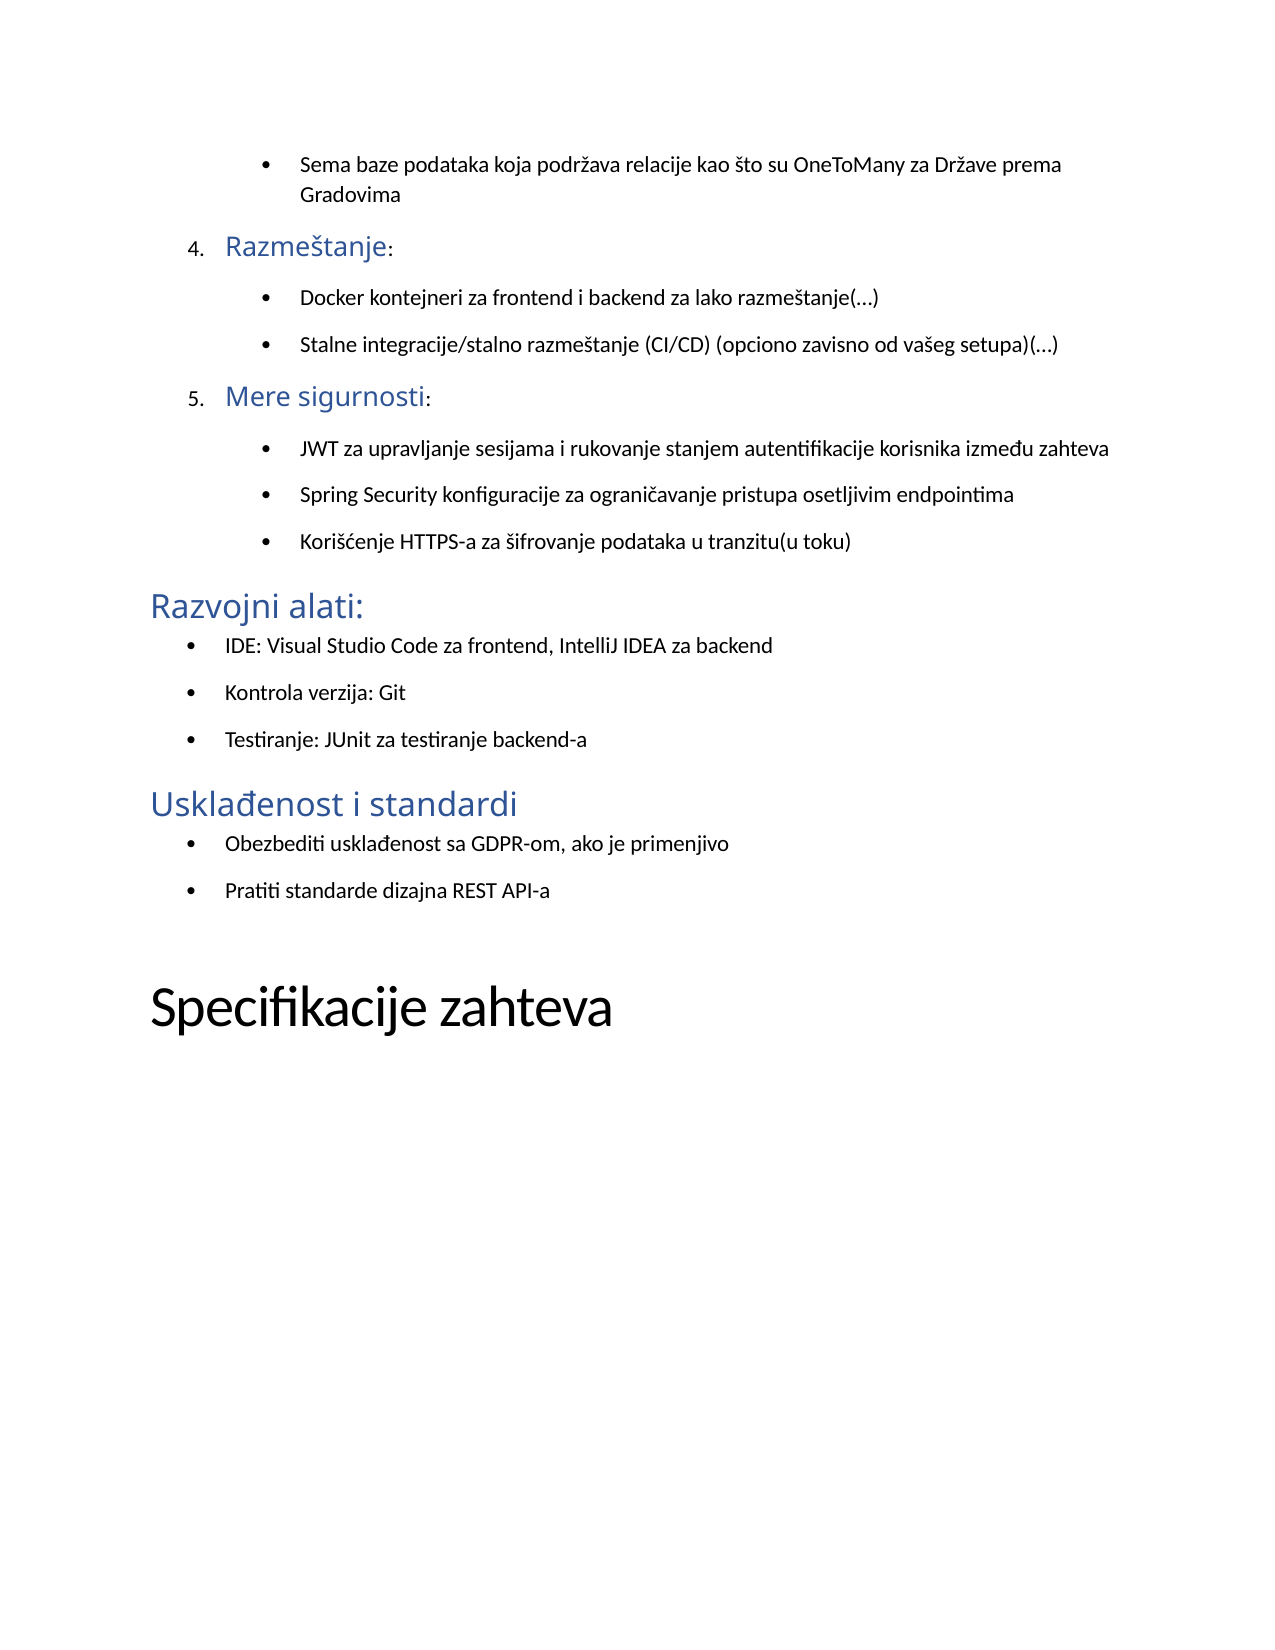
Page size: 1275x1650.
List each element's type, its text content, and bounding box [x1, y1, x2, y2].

list Obezbediti usklađenost sa GDPR-om, ako je primenjivo [187, 829, 1125, 858]
list JWT za upravljanje sesijama i rukovanje stanjem autentifikacije korisnika između zahteva [262, 434, 1125, 462]
list Spring Security konfiguracije za ograničavanje pristupa osetljivim endpointima [262, 481, 1125, 509]
list Razmeštanje: [187, 227, 1125, 264]
list Stalne integracije/stalno razmeštanje (CI/CD) (opciono zavisno od vašeg setupa)(…) [262, 330, 1125, 358]
list Testiranje: JUnit za testiranje backend-a [187, 725, 1125, 753]
list Mere sigurnosti: [187, 377, 1125, 414]
text Specifikacije zahteva [150, 970, 1125, 1041]
subtitle Usklađenost i standardi [150, 781, 1125, 826]
list IDE: Visual Studio Code za frontend, IntelliJ IDEA za backend [187, 632, 1125, 660]
list Sema baze podataka koja podržava relacije kao što su OneToMany za Države prema Gradovima [262, 150, 1125, 208]
list Korišćenje HTTPS-a za šifrovanje podataka u tranzitu(u toku) [262, 527, 1125, 556]
list Docker kontejneri za frontend i backend za lako razmeštanje(…) [262, 283, 1125, 312]
list Pratiti standarde dizajna REST API-a [187, 876, 1125, 904]
subtitle Razvojni alati: [150, 583, 1125, 628]
list Kontrola verzija: Git [187, 678, 1125, 707]
